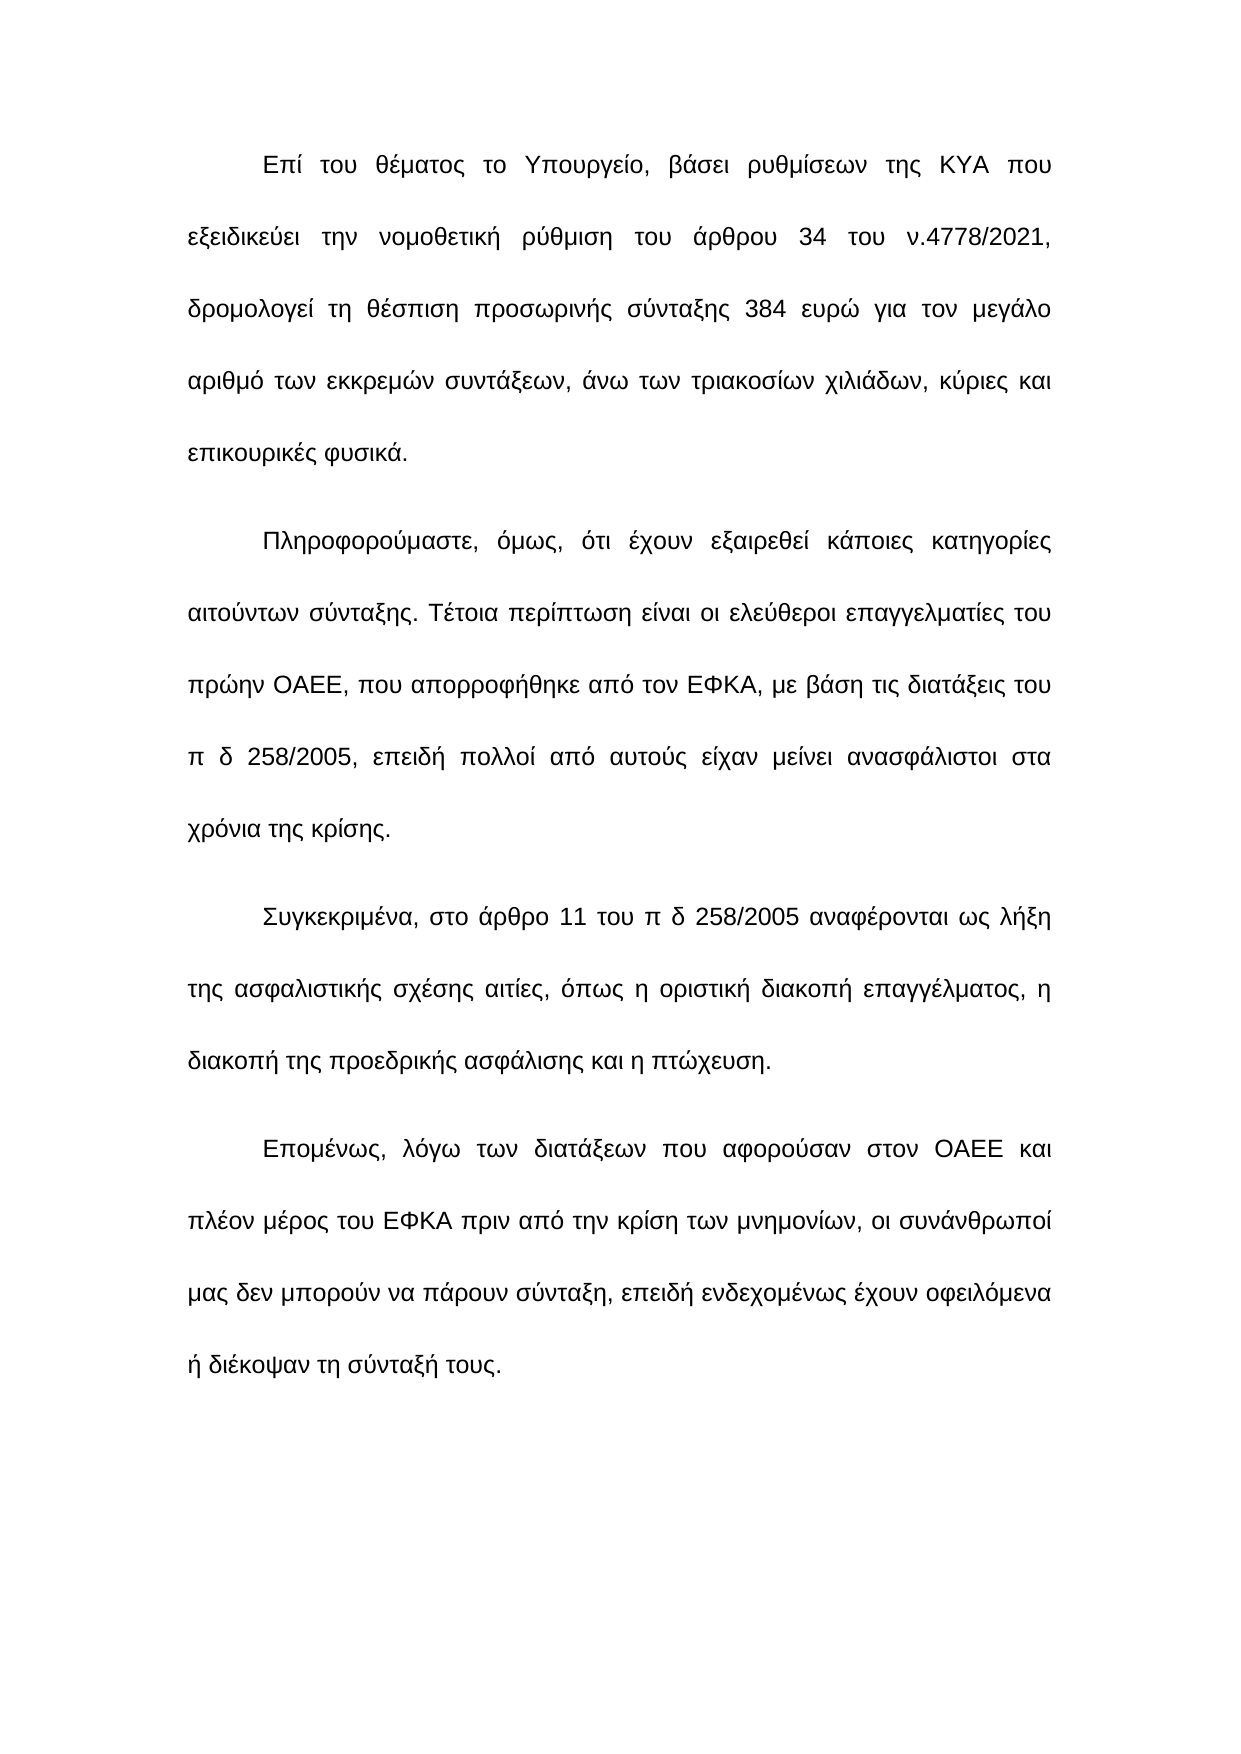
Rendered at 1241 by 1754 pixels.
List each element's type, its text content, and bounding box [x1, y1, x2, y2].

text Πληροφορούμαστε, όμως, ότι έχουν εξαιρεθεί κάποιες κατηγορίες αιτούντων σύνταξης. Τέτοια περίπτωση είναι οι ελεύθεροι επαγγελματίες του πρώην ΟΑΕΕ, που απορροφήθηκε από τον ΕΦΚΑ, με βάση τις διατάξεις του π δ 258/2005, επειδή πολλοί από αυτούς είχαν μείνει ανασφάλιστοι στα χρόνια της κρίσης. [187, 526, 1053, 842]
text Επί του θέματος το Υπουργείο, βάσει ρυθμίσεων της ΚΥΑ που εξειδικεύει την νομοθετική ρύθμιση του άρθρου 34 του ν.4778/2021, δρομολογεί τη θέσπιση προσωρινής σύνταξης 384 ευρώ για τον μεγάλο αριθμό των εκκρεμών συντάξεων, άνω των τριακοσίων χιλιάδων, κύριες και επικουρικές φυσικά. [187, 150, 1053, 466]
text Επομένως, λόγω των διατάξεων που αφορούσαν στον ΟΑΕΕ και πλέον μέρος του ΕΦΚΑ πριν από την κρίση των μνημονίων, οι συνάνθρωποί μας δεν μπορούν να πάρουν σύνταξη, επειδή ενδεχομένως έχουν οφειλόμενα ή διέκοψαν τη σύνταξή τους. [187, 1134, 1053, 1379]
text Συγκεκριμένα, στο άρθρο 11 του π δ 258/2005 αναφέρονται ως λήξη της ασφαλιστικής σχέσης αιτίες, όπως η οριστική διακοπή επαγγέλματος, η διακοπή της προεδρικής ασφάλισης και η πτώχευση. [187, 902, 1053, 1074]
